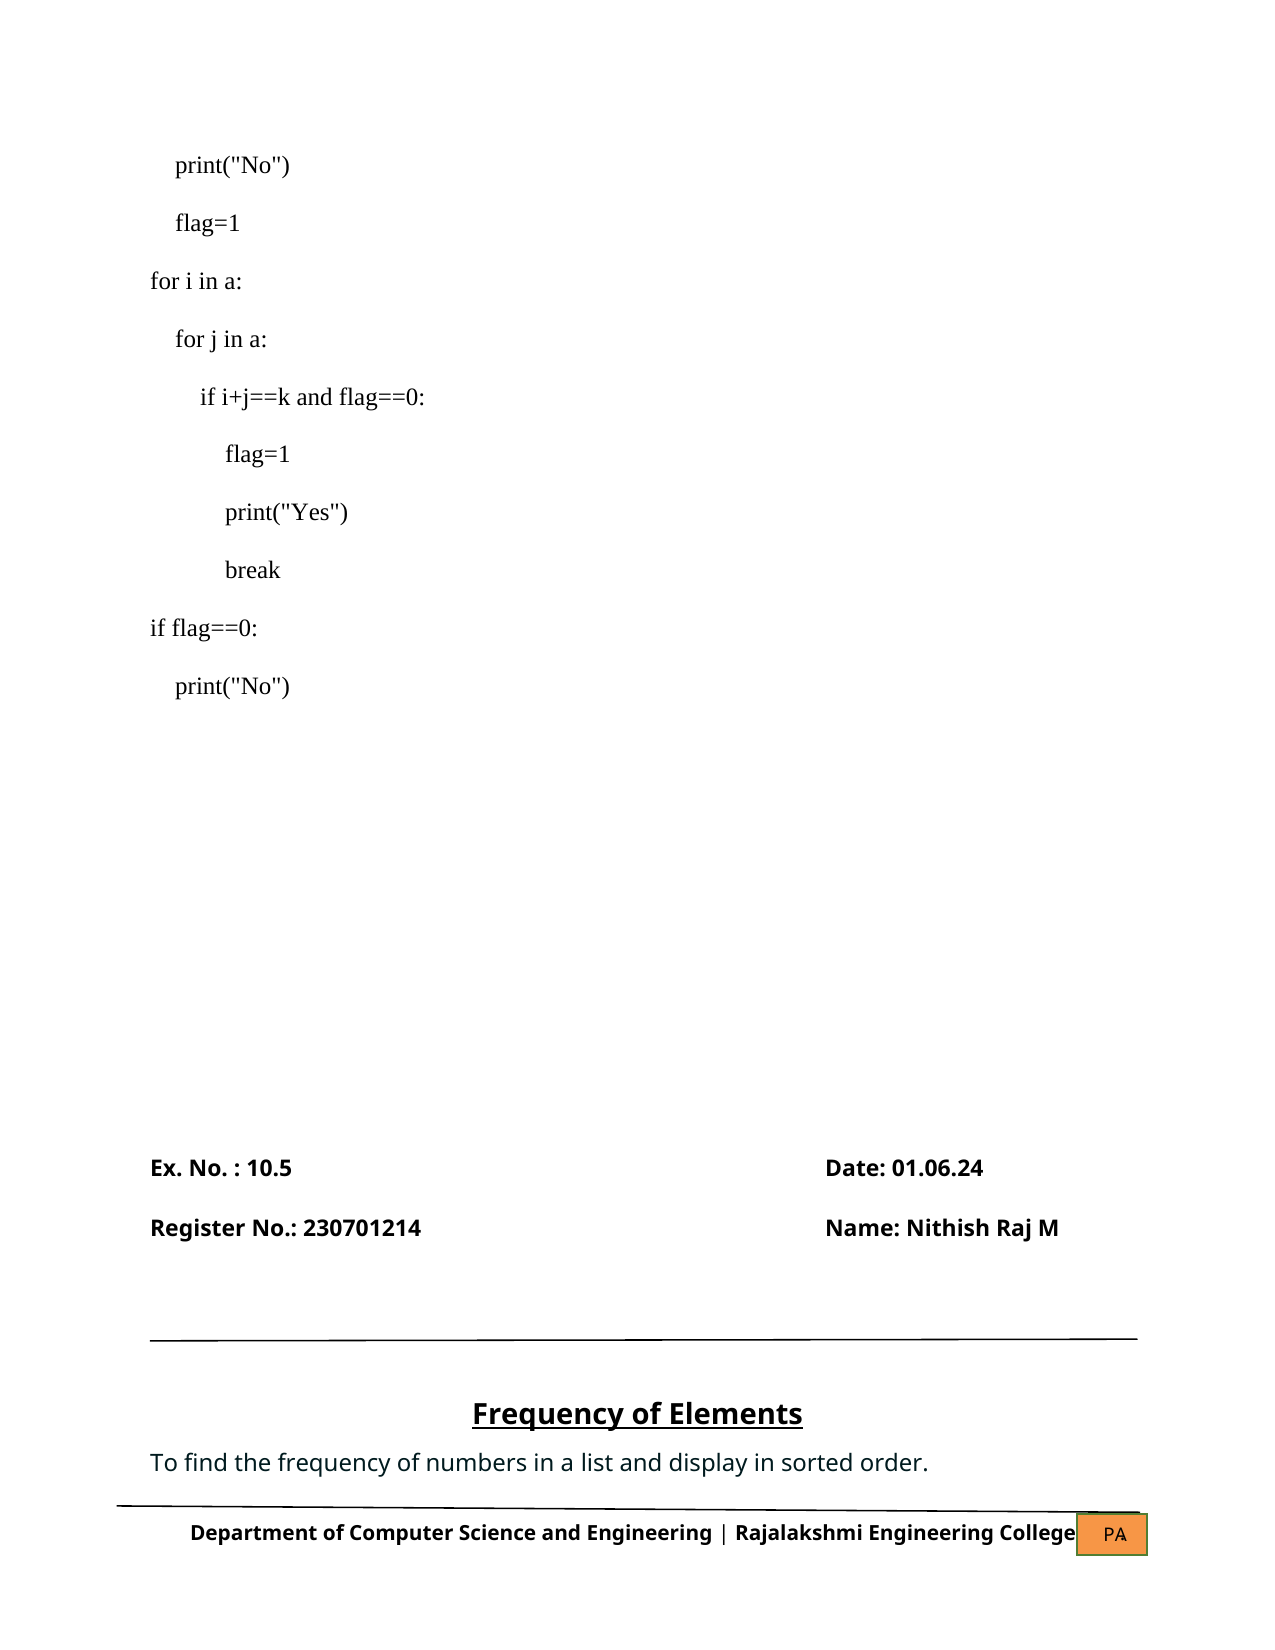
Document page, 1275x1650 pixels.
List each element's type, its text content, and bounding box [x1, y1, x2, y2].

text To find the frequency of numbers in a list and display in sorted order. [150, 1446, 1125, 1478]
text print("Yes") [150, 497, 1125, 526]
text print("No") [150, 150, 1125, 179]
text for i in a: [150, 266, 1125, 294]
text break [150, 555, 1125, 584]
text flag=1 [150, 208, 1125, 237]
text if i+j==k and flag==0: [150, 382, 1125, 410]
text print("No") [150, 671, 1125, 700]
text if flag==0: [150, 613, 1125, 642]
text flag=1 [150, 439, 1125, 468]
text Frequency of Elements [150, 1393, 1125, 1433]
text Register No.: 230701214 Name: Nithish Raj M [150, 1212, 1125, 1243]
text Ex. No. : 10.5 Date: 01.06.24 [150, 1152, 1125, 1183]
text for j in a: [150, 324, 1125, 352]
